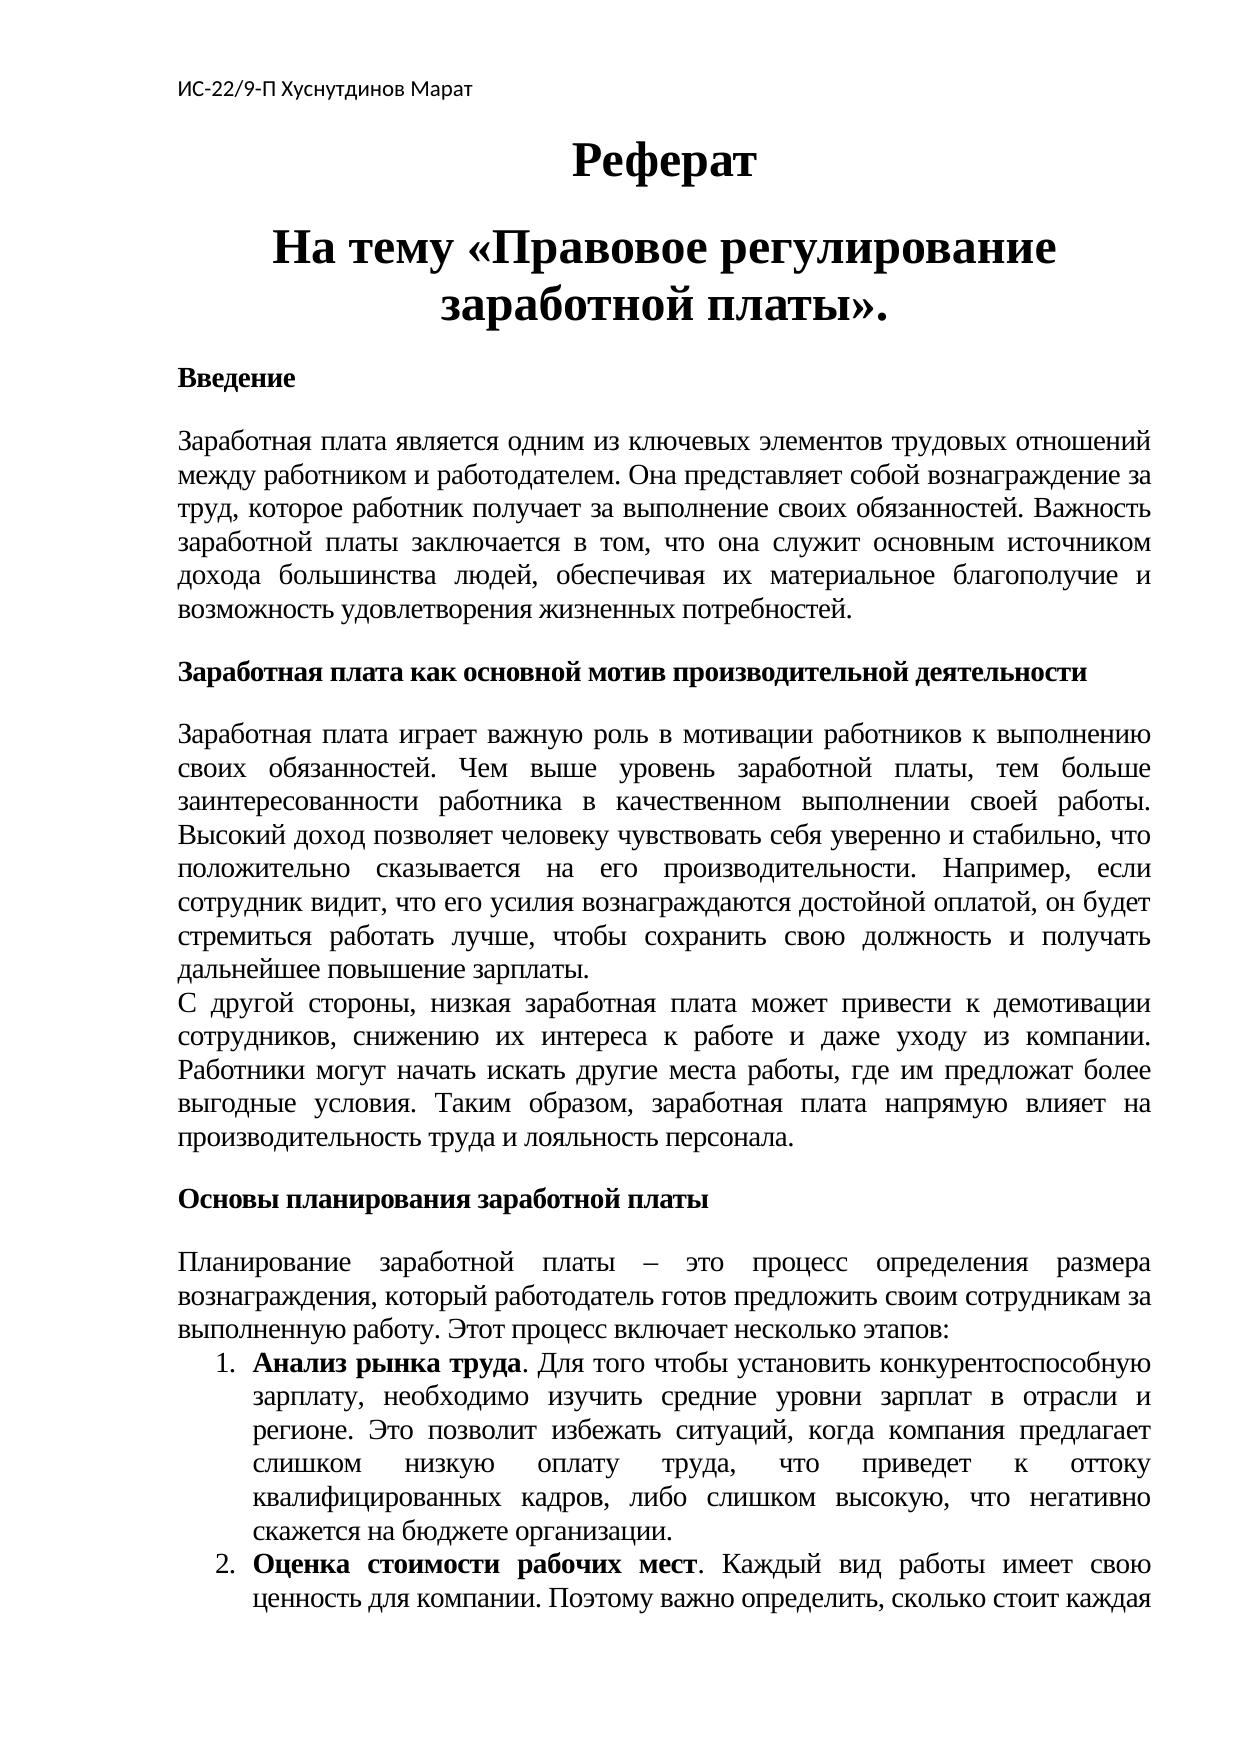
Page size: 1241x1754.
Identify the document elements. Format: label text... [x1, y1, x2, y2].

text Заработная плата как основной мотив производительной деятельности [177, 654, 1152, 687]
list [215, 1546, 1152, 1613]
subtitle Реферат [177, 130, 1152, 187]
text С другой стороны, низкая заработная плата может привести к демотивации сотрудников, снижению их интереса к работе и даже уходу из компании. Работники могут начать искать другие места работы, где им предложат более выгодные условия. Таким образом, заработная плата напрямую влияет на производительность труда и лояльность персонала. [177, 985, 1152, 1152]
text Заработная плата играет важную роль в мотивации работников к выполнению своих обязанностей. Чем выше уровень заработной платы, тем больше заинтересованности работника в качественном выполнении своей работы. Высокий доход позволяет человеку чувствовать себя уверенно и стабильно, что положительно сказывается на его производительности. Например, если сотрудник видит, что его усилия вознаграждаются достойной оплатой, он будет стремиться работать лучше, чтобы сохранить свою должность и получать дальнейшее повышение зарплаты. [177, 716, 1152, 985]
list Анализ рынка труда. Для того чтобы установить конкурентоспособную зарплату, необходимо изучить средние уровни зарплат в отрасли и регионе. Это позволит избежать ситуаций, когда компания предлагает слишком низкую оплату труда, что приведет к оттоку квалифицированных кадров, либо слишком высокую, что негативно скажется на бюджете организации. [215, 1345, 1152, 1546]
text Планирование заработной платы – это процесс определения размера вознаграждения, который работодатель готов предложить своим сотрудникам за выполненную работу. Этот процесс включает несколько этапов: [177, 1244, 1152, 1345]
subtitle На тему «Правовое регулирование заработной платы». [177, 216, 1152, 331]
text Заработная плата является одним из ключевых элементов трудовых отношений между работником и работодателем. Она представляет собой вознаграждение за труд, которое работник получает за выполнение своих обязанностей. Важность заработной платы заключается в том, что она служит основным источником дохода большинства людей, обеспечивая их материальное благополучие и возможность удовлетворения жизненных потребностей. [177, 423, 1152, 624]
text Введение [177, 361, 1152, 394]
text Основы планирования заработной платы [177, 1182, 1152, 1215]
